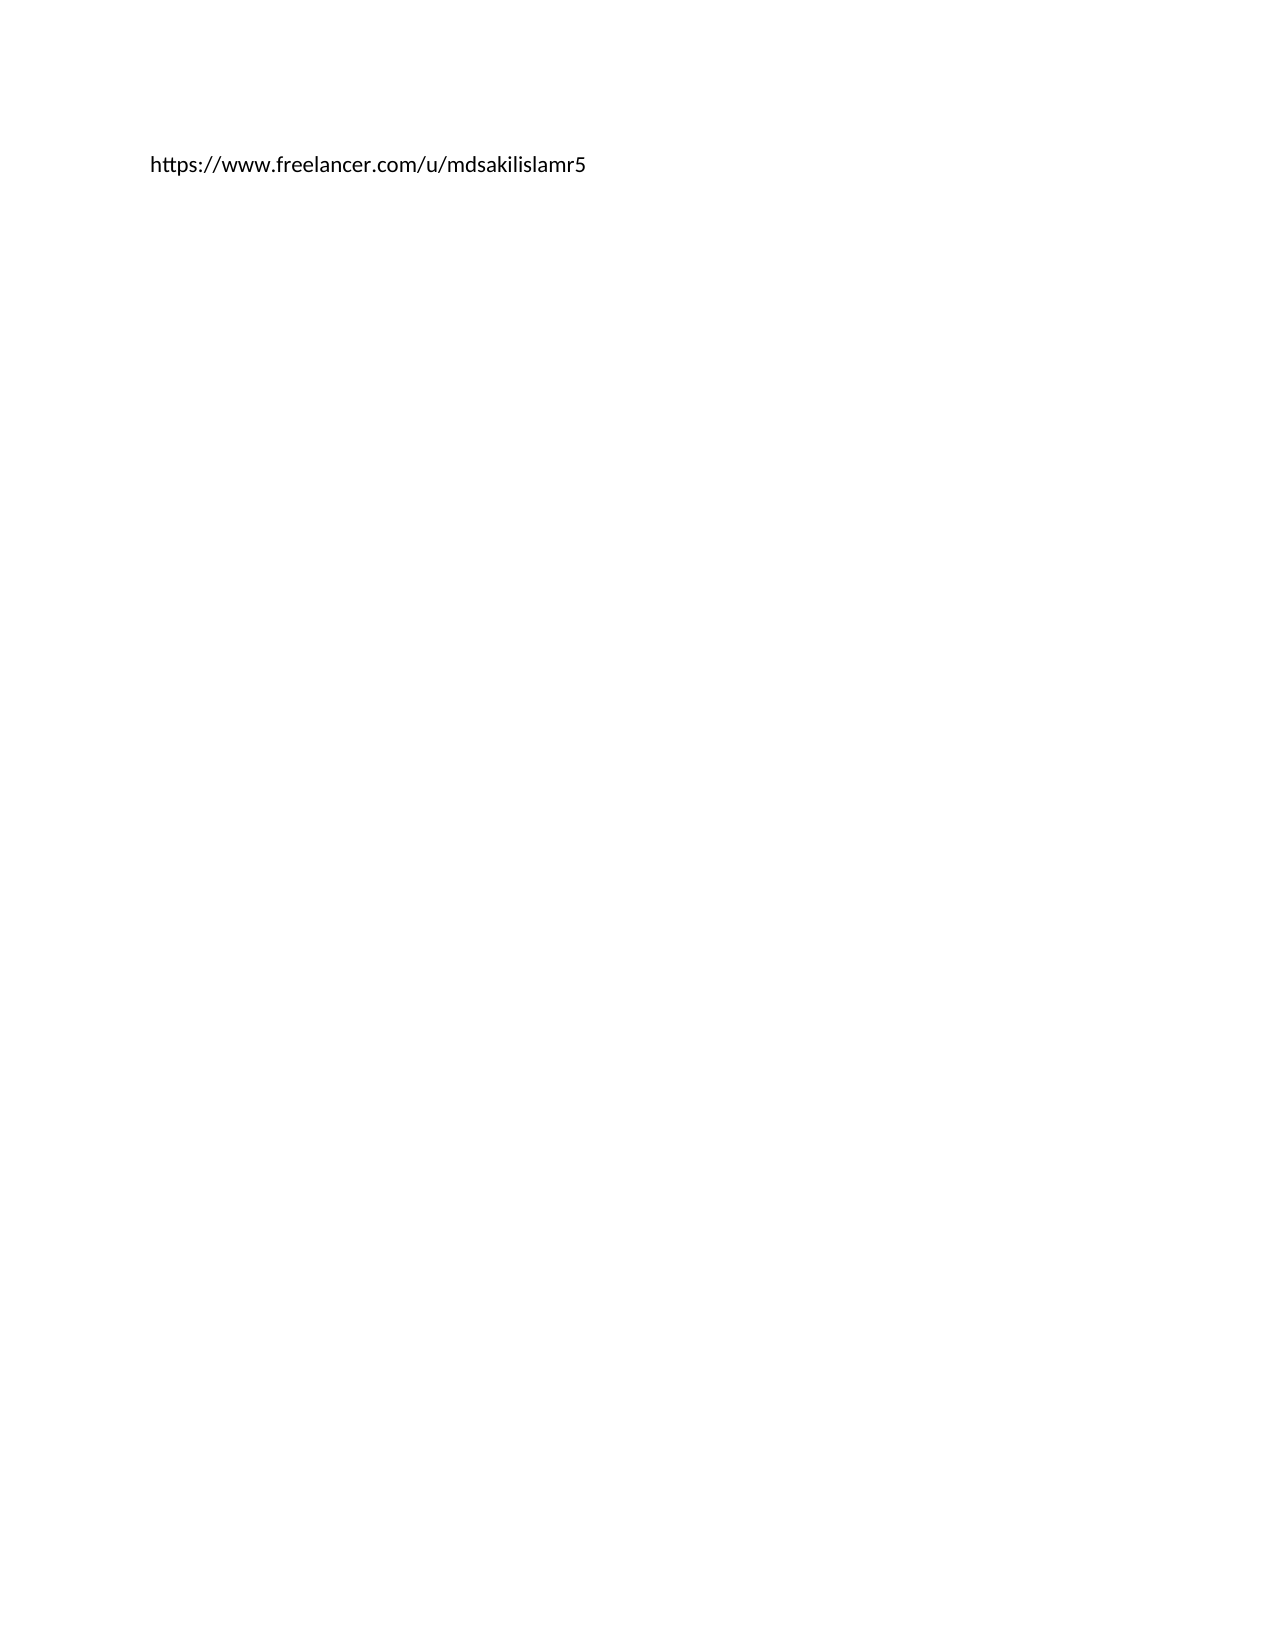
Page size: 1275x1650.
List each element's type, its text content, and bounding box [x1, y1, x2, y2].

text https://www.freelancer.com/u/mdsakilislamr5 [150, 150, 1125, 178]
